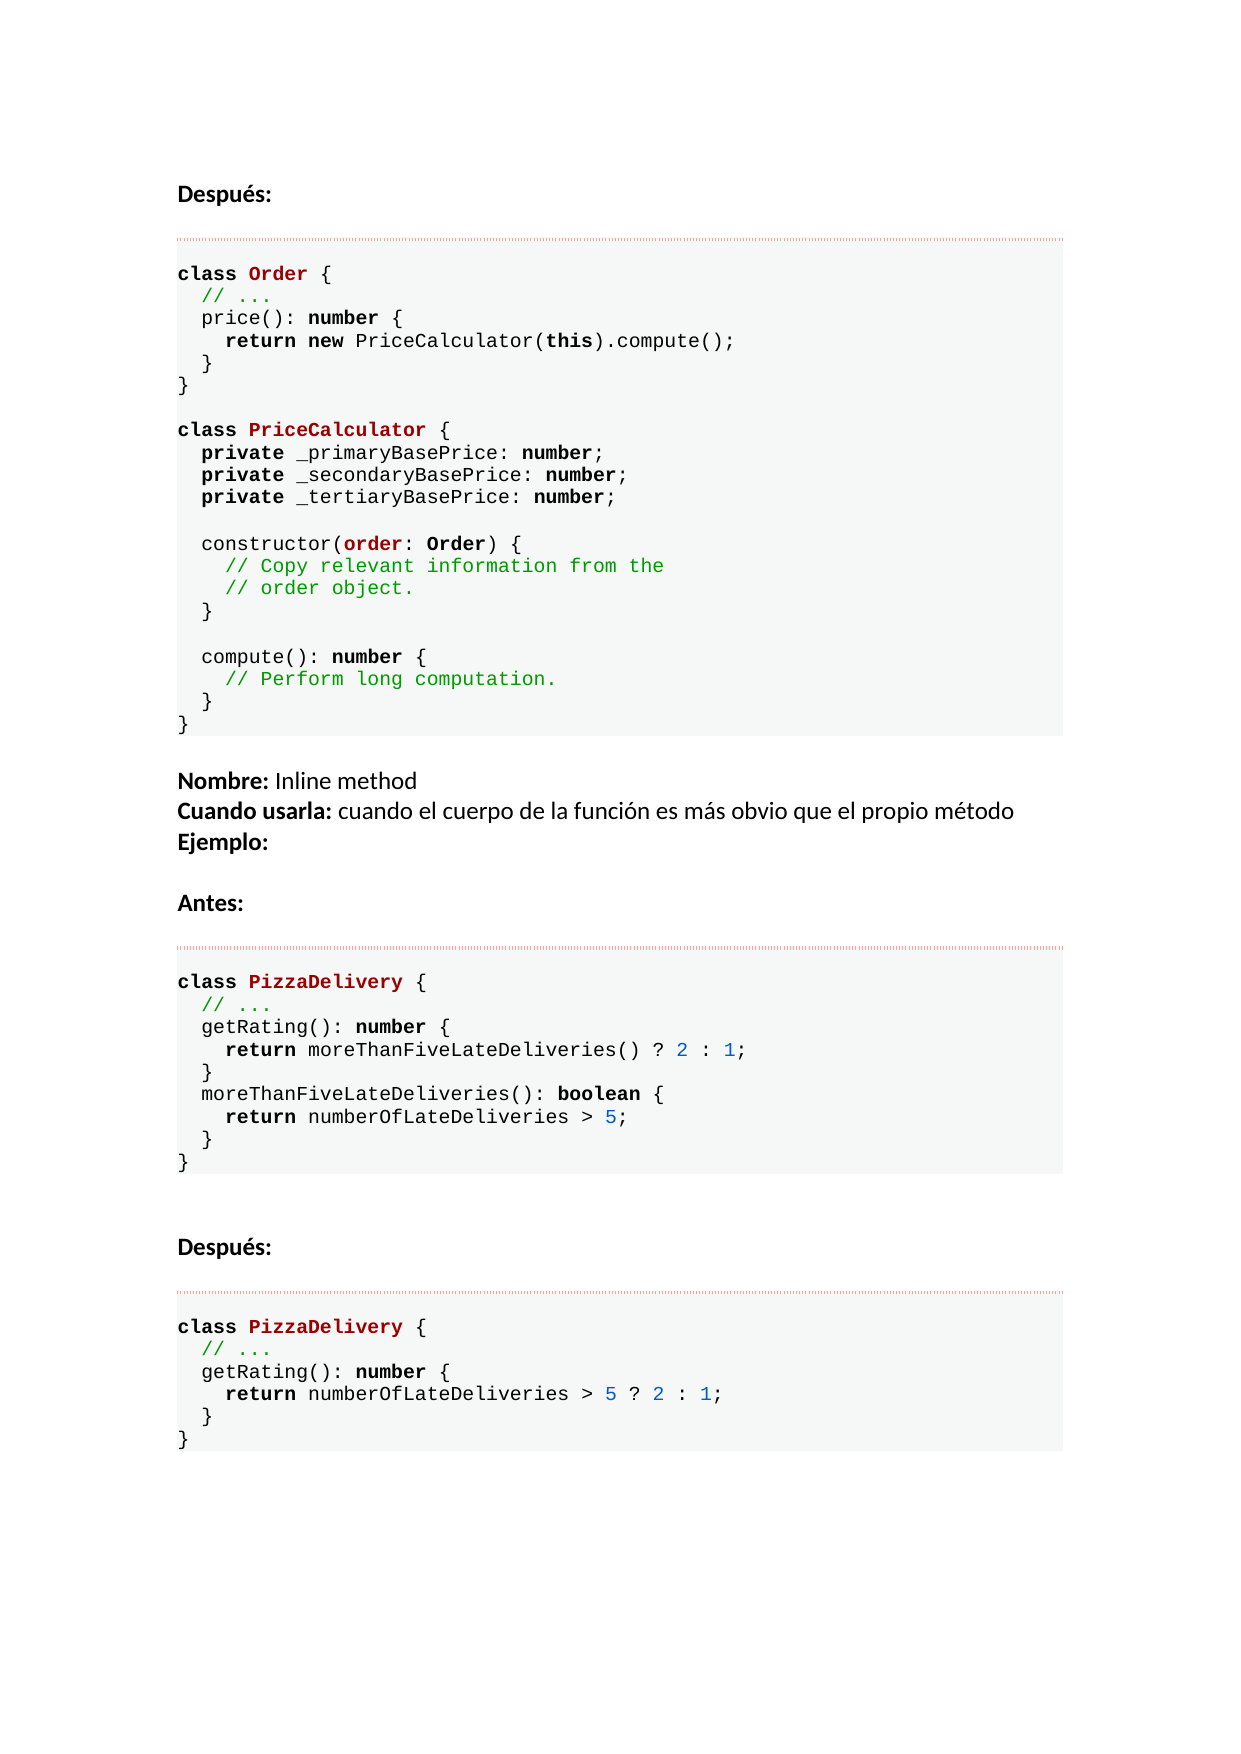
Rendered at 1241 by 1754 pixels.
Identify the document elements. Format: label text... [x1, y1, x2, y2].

text private _secondaryBasePrice: number; [177, 465, 1063, 487]
text Después: [177, 1231, 1063, 1262]
text // ... [177, 995, 1063, 1017]
text private _tertiaryBasePrice: number; [177, 487, 1063, 510]
text } [177, 1152, 1063, 1174]
text // Copy relevant information from the [177, 556, 1063, 578]
text // order object. [177, 578, 1063, 601]
text class PriceCalculator { [177, 420, 1063, 443]
text } [177, 601, 1063, 623]
text class PizzaDelivery { [177, 1291, 1063, 1339]
text } [177, 375, 1063, 398]
text } [177, 714, 1063, 736]
text } [177, 691, 1063, 714]
text } [177, 1406, 1063, 1429]
text class Order { [177, 237, 1063, 286]
text // ... [177, 1339, 1063, 1362]
text private _primaryBasePrice: number; [177, 443, 1063, 465]
text } [177, 1429, 1063, 1451]
text price(): number { [177, 308, 1063, 331]
text // Perform long computation. [177, 669, 1063, 691]
text constructor(order: Order) { [177, 533, 1063, 556]
text return numberOfLateDeliveries > 5 ? 2 : 1; [177, 1384, 1063, 1406]
text } [177, 353, 1063, 375]
text class PizzaDelivery { [177, 946, 1063, 995]
text return moreThanFiveLateDeliveries() ? 2 : 1; [177, 1039, 1063, 1062]
text getRating(): number { [177, 1362, 1063, 1384]
text // ... [177, 286, 1063, 308]
text Después: [177, 178, 1063, 209]
text } [177, 1129, 1063, 1152]
text Nombre: Inline method [177, 765, 1063, 796]
text return numberOfLateDeliveries > 5; [177, 1107, 1063, 1129]
text Ejemplo: [177, 826, 1063, 857]
text moreThanFiveLateDeliveries(): boolean { [177, 1084, 1063, 1107]
text } [177, 1062, 1063, 1084]
text compute(): number { [177, 647, 1063, 669]
text Cuando usarla: cuando el cuerpo de la función es más obvio que el propio método [177, 796, 1063, 826]
text getRating(): number { [177, 1017, 1063, 1039]
text return new PriceCalculator(this).compute(); [177, 331, 1063, 353]
text Antes: [177, 887, 1063, 918]
